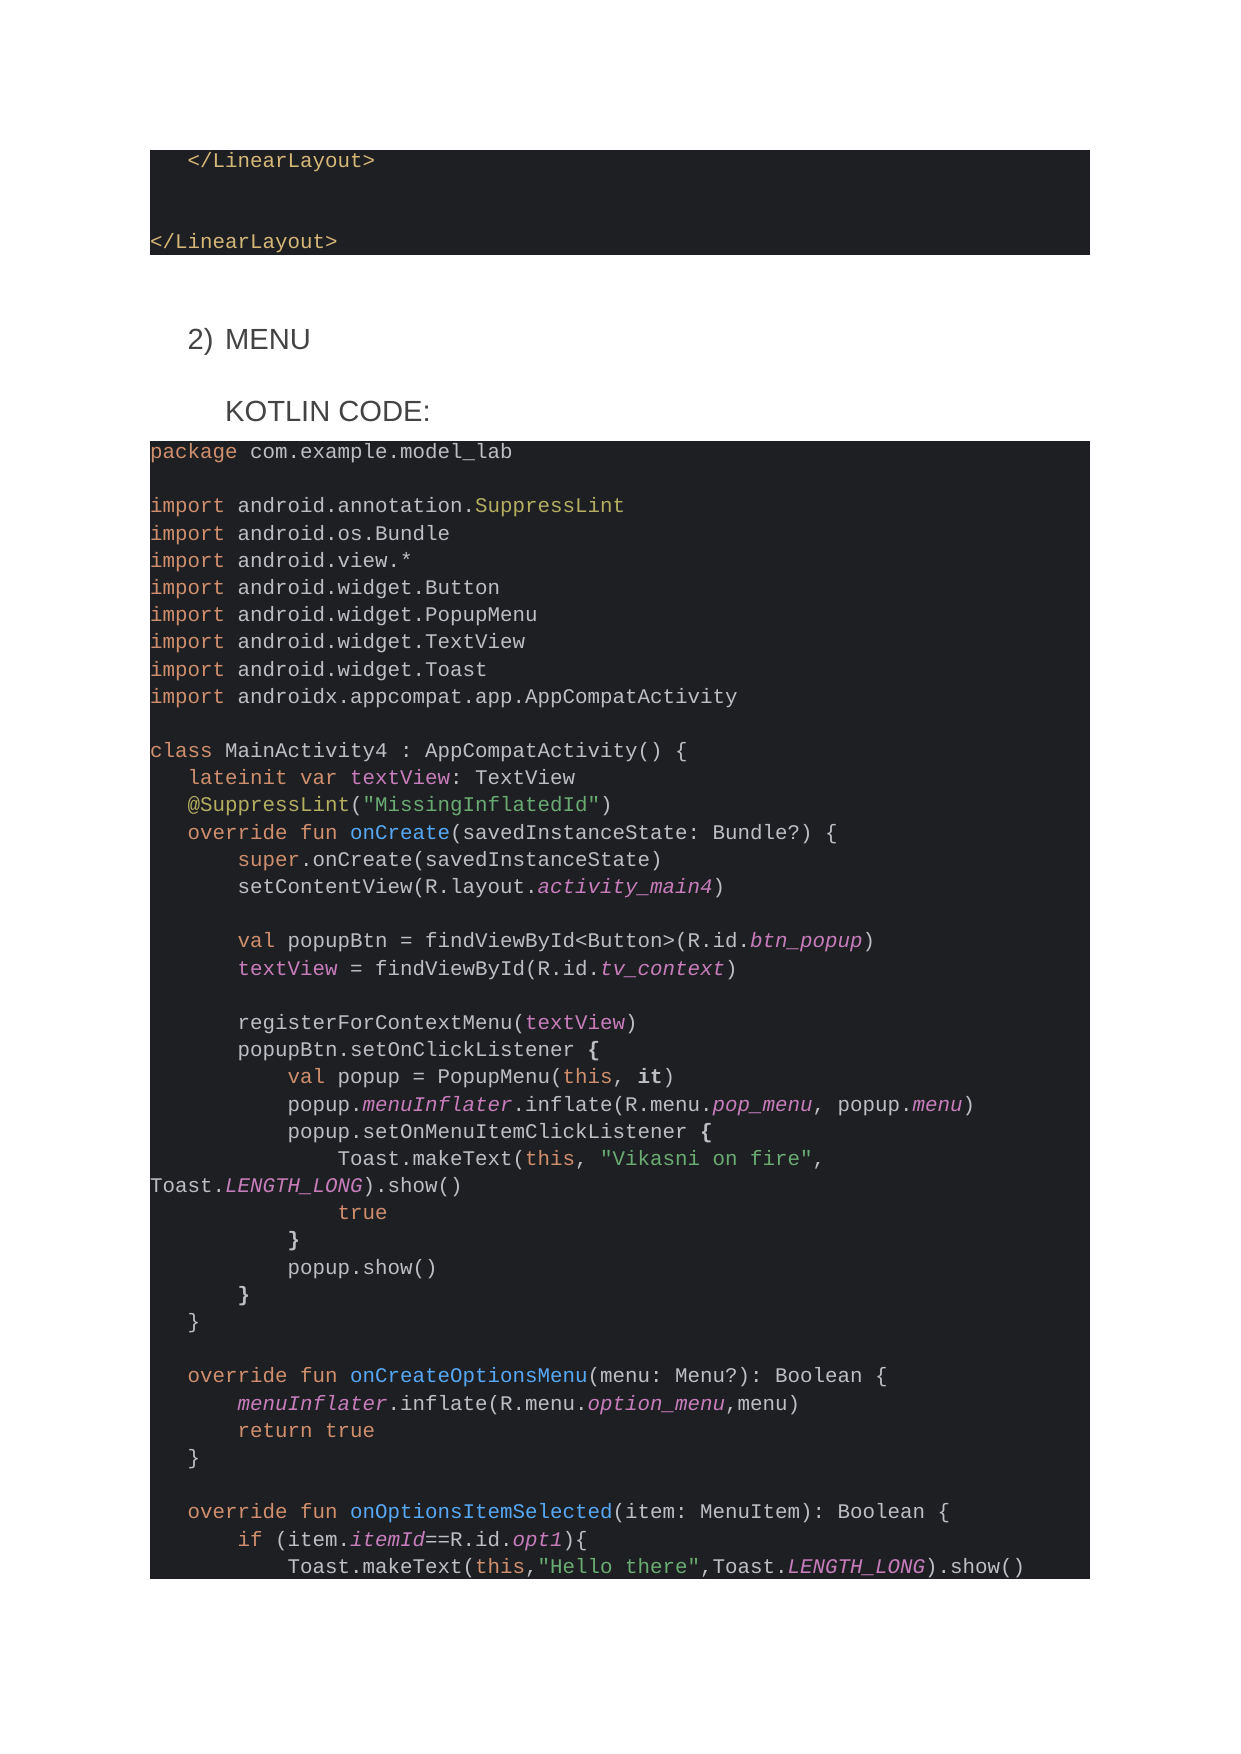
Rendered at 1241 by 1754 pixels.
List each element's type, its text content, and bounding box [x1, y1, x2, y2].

text if (item.itemId==R.id.opt1){ [150, 1528, 1090, 1552]
text popup.show() [150, 1257, 1090, 1280]
text override fun onOptionsItemSelected(item: MenuItem): Boolean { [150, 1501, 1090, 1525]
text popup.menuInflater.inflate(R.menu.pop_menu, popup.menu) [150, 1093, 1090, 1117]
text registerForContextMenu(textView) [150, 1012, 1090, 1036]
text lateinit var textView: TextView [150, 767, 1090, 791]
text return true [150, 1420, 1090, 1443]
text package com.example.model_lab [150, 441, 1090, 465]
text import android.annotation.SuppressLint [150, 495, 1090, 519]
text Toast.makeText(this, "Vikasni on fire", Toast.LENGTH_LONG).show() [150, 1148, 1090, 1199]
text } [150, 1229, 1090, 1253]
text import android.widget.TextView [150, 631, 1090, 655]
text import androidx.appcompat.app.AppCompatActivity [150, 686, 1090, 709]
text override fun onCreate(savedInstanceState: Bundle?) { [150, 822, 1090, 845]
text import android.widget.Button [150, 577, 1090, 601]
text menuInflater.inflate(R.menu.option_menu,menu) [150, 1393, 1090, 1416]
text super.onCreate(savedInstanceState) [150, 849, 1090, 872]
text true [150, 1202, 1090, 1226]
text </LinearLayout> [150, 150, 1090, 174]
text @SuppressLint("MissingInflatedId") [150, 794, 1090, 818]
text popupBtn.setOnClickListener { [150, 1039, 1090, 1063]
text popup.setOnMenuItemClickListener { [150, 1121, 1090, 1144]
text import android.widget.PopupMenu [150, 604, 1090, 628]
text import android.view.* [150, 550, 1090, 573]
text Toast.makeText(this,"Hello there",Toast.LENGTH_LONG).show() [150, 1556, 1090, 1579]
text override fun onCreateOptionsMenu(menu: Menu?): Boolean { [150, 1365, 1090, 1389]
text setContentView(R.layout.activity_main4) [150, 876, 1090, 900]
subtitle MENU [187, 322, 1090, 356]
text } [150, 1447, 1090, 1471]
text } [150, 1284, 1090, 1307]
text val popupBtn = findViewById<Button>(R.id.btn_popup) [150, 930, 1090, 954]
text import android.widget.Toast [150, 658, 1090, 682]
text class MainActivity4 : AppCompatActivity() { [150, 740, 1090, 764]
text </LinearLayout> [150, 232, 1090, 255]
text } [150, 1311, 1090, 1335]
text import android.os.Bundle [150, 523, 1090, 546]
subtitle KOTLIN CODE: [225, 394, 1090, 428]
text textView = findViewById(R.id.tv_context) [150, 958, 1090, 981]
text val popup = PopupMenu(this, it) [150, 1066, 1090, 1090]
